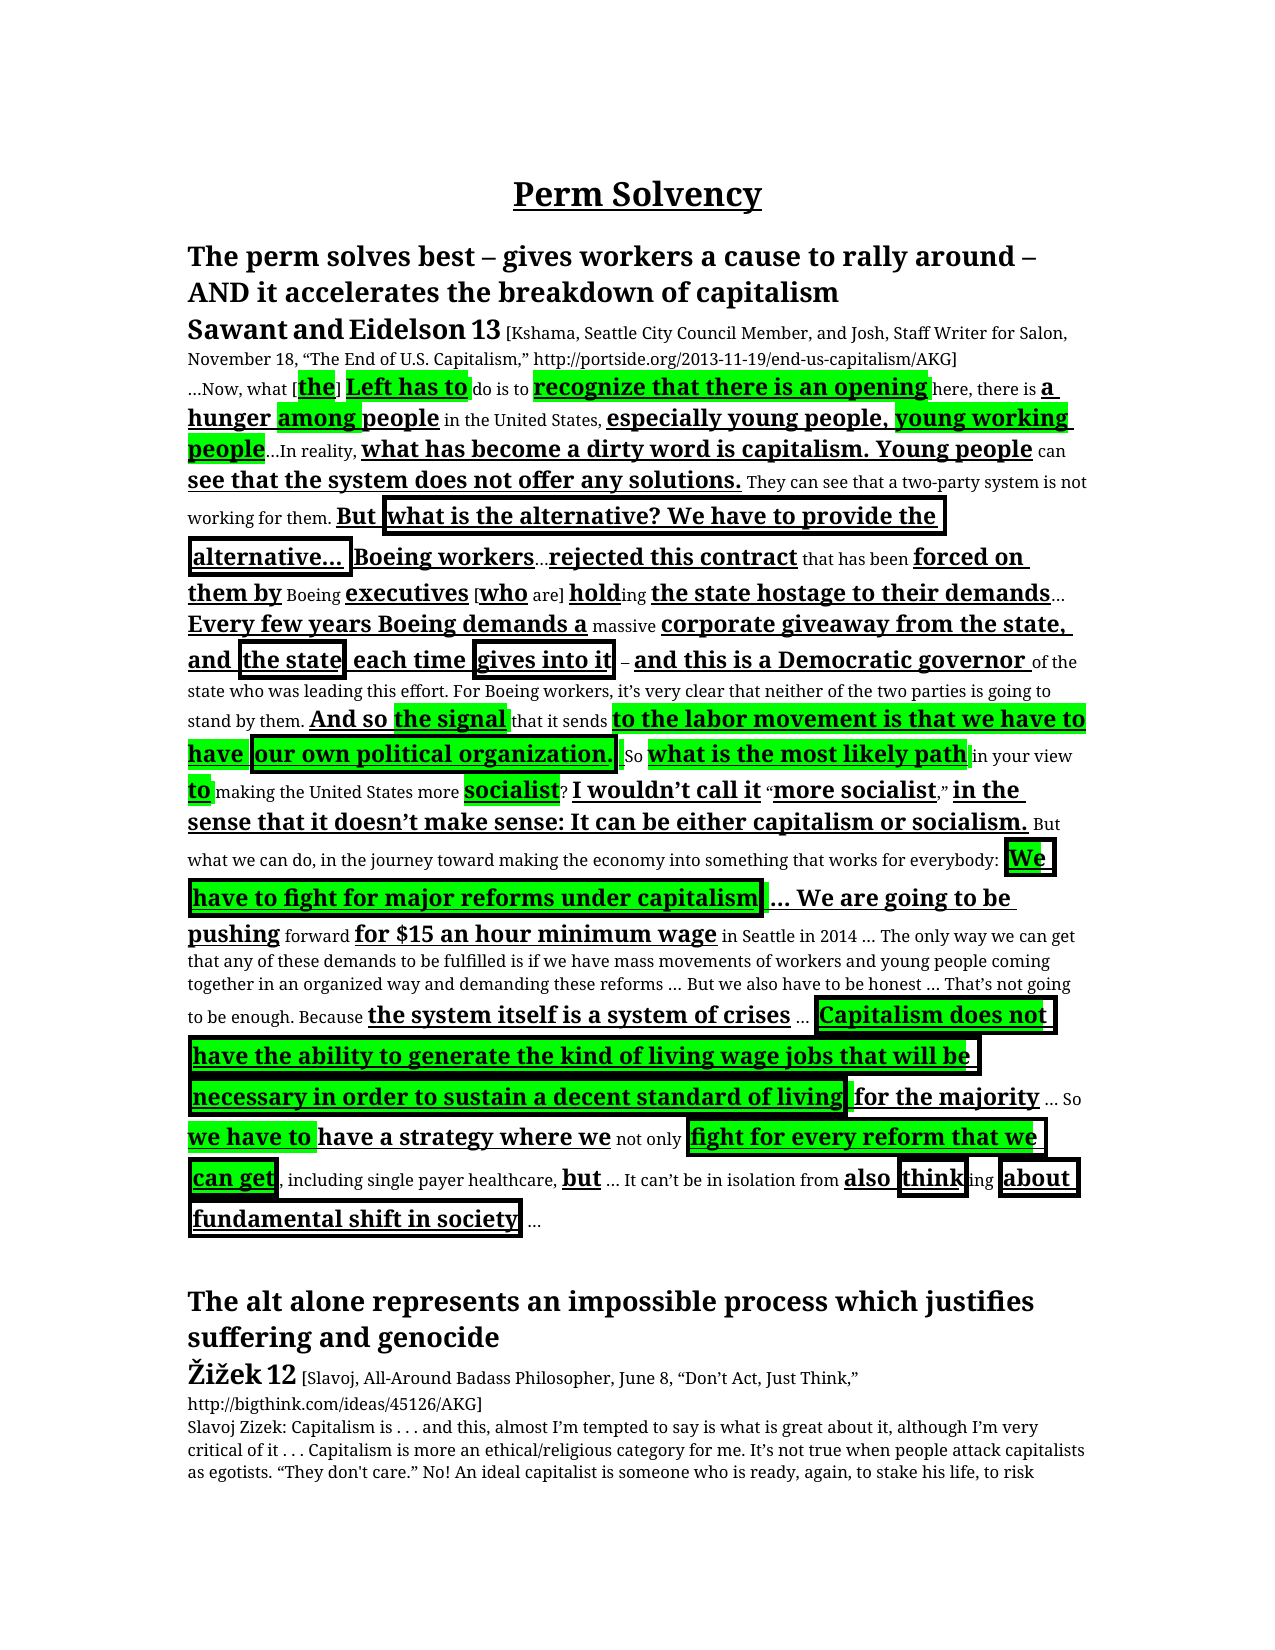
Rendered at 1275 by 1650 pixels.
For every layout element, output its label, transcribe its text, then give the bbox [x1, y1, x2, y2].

subtitle Perm Solvency [187, 171, 1087, 216]
text …Now, what [the] Left has to do is to recognize that there is an opening here, there is a hunger among people in the United States, especially young people, young working people…In reality, what has become a dirty word is capitalism. Young people can see that the system does not offer any solutions. They can see that a two-party system is not working for them. But what is the alternative? We have to provide the alternative… Boeing workers…rejected this contract that has been forced on them by Boeing executives [who are] holding the state hostage to their demands…Every few years Boeing demands a massive corporate giveaway from the state, and the state each time gives into it – and this is a Democratic governor of the state who was leading this effort. For Boeing workers, it’s very clear that neither of the two parties is going to stand by them. And so the signal that it sends to the labor movement is that we have to have our own political organization. So what is the most likely path in your view to making the United States more socialist? I wouldn’t call it “more socialist,” in the sense that it doesn’t make sense: It can be either capitalism or socialism. But what we can do, in the journey toward making the economy into something that works for everybody: We have to fight for major reforms under capitalism … We are going to be pushing forward for $15 an hour minimum wage in Seattle in 2014 … The only way we can get that any of these demands to be fulfilled is if we have mass movements of workers and young people coming together in an organized way and demanding these reforms … But we also have to be honest … That’s not going to be enough. Because the system itself is a system of crises … Capitalism does not have the ability to generate the kind of living wage jobs that will be necessary in order to sustain a decent standard of living for the majority … So we have to have a strategy where we not only fight for every reform that we can get, including single payer healthcare, but … It can’t be in isolation from also thinking about fundamental shift in society … [187, 370, 1087, 1238]
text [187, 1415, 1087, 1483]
text Žižek 12 [Slavoj, All-Around Badass Philosopher, June 8, “Don’t Act, Just Think,” http://bigthink.com/ideas/45126/AKG] [187, 1356, 1087, 1415]
subtitle The alt alone represents an impossible process which justifies suffering and genocide [187, 1282, 1087, 1356]
subtitle The perm solves best – gives workers a cause to rally around – AND it accelerates the breakdown of capitalism [187, 237, 1087, 311]
text Sawant and Eidelson 13 [Kshama, Seattle City Council Member, and Josh, Staff Writer for Salon, November 18, “The End of U.S. Capitalism,” http://portside.org/2013-11-19/end-us-capitalism/AKG] [187, 311, 1087, 370]
